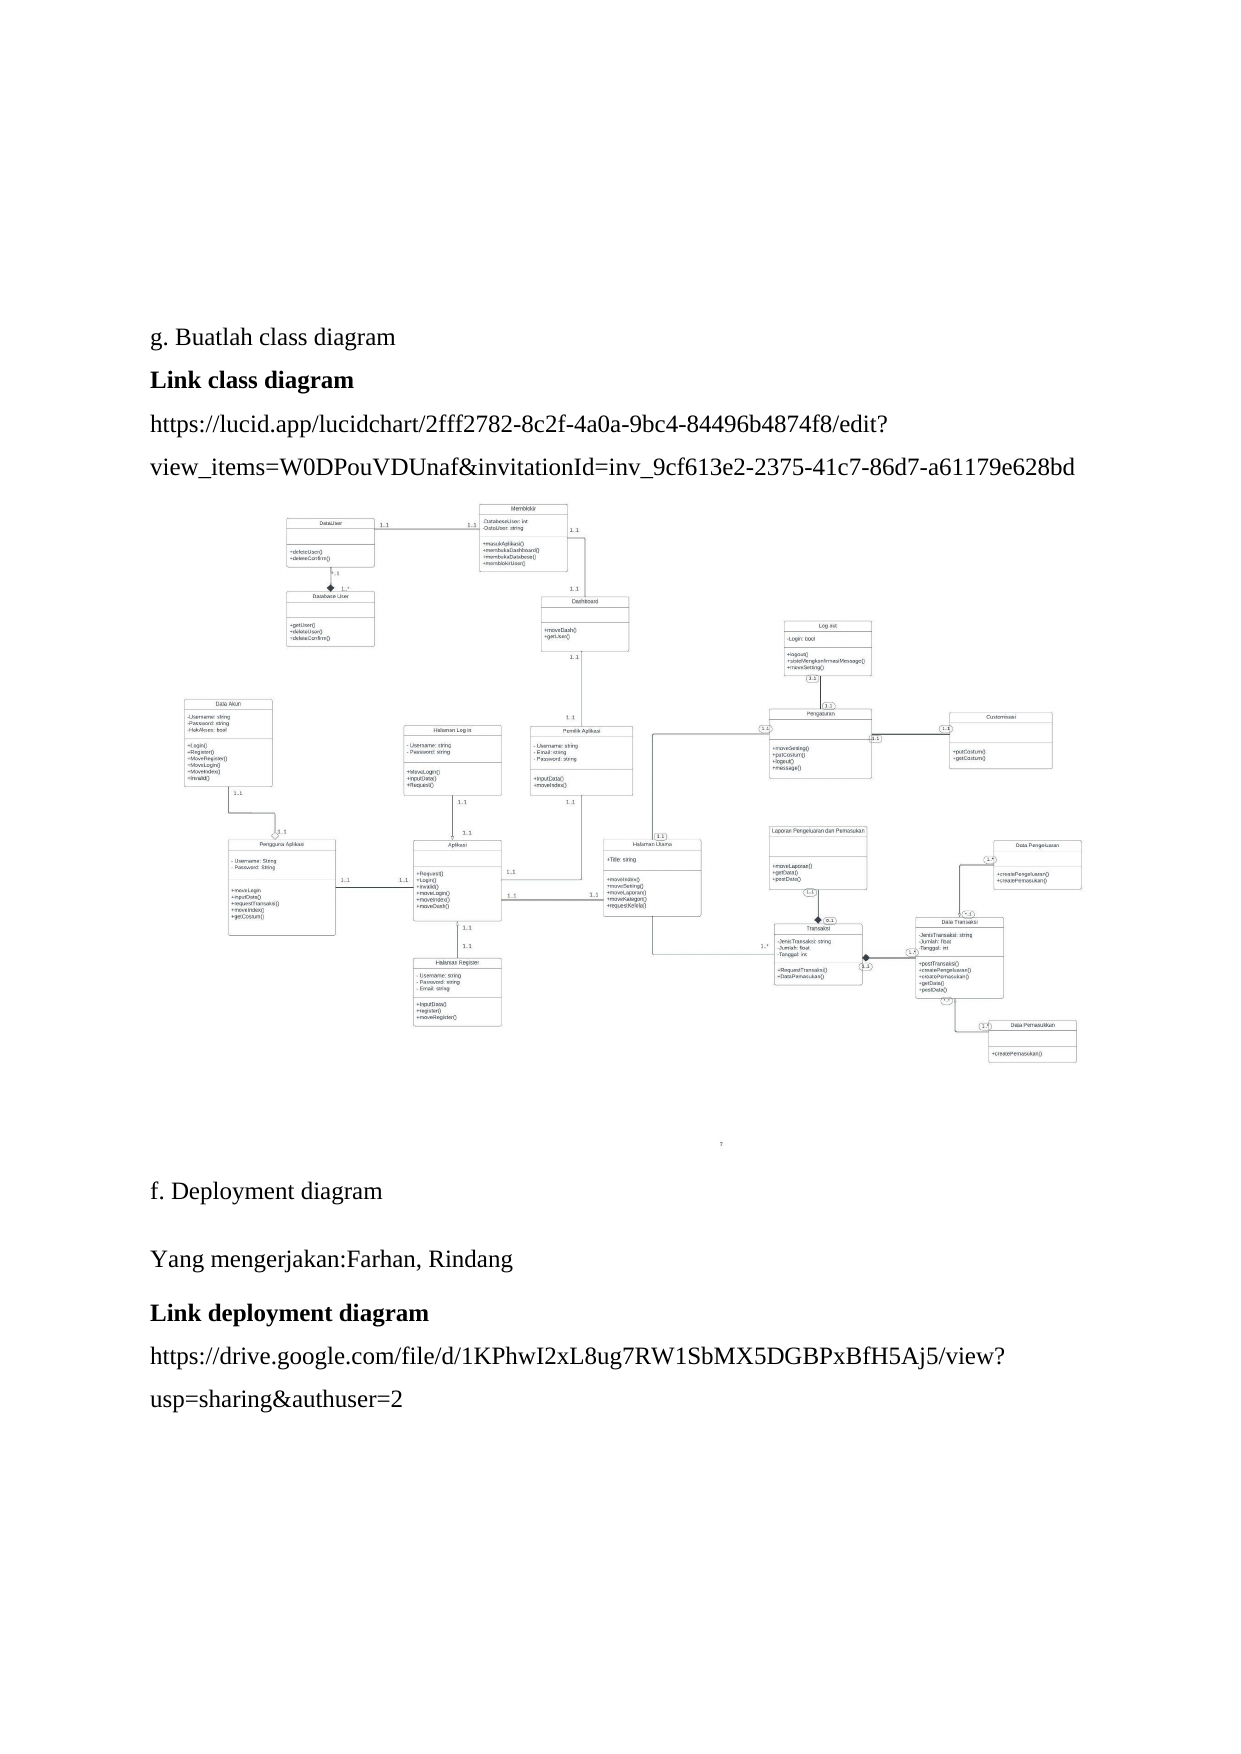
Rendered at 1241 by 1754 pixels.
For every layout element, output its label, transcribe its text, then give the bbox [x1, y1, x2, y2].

text f. Deployment diagram [150, 1176, 1090, 1205]
text Yang mengerjakan:Farhan, Rindang [150, 1244, 1090, 1273]
text g. Buatlah class diagram [150, 322, 1090, 351]
text https://drive.google.com/file/d/1KPhwI2xL8ug7RW1SbMX5DGBPxBfH5Aj5/view?usp=sharing&authuser=2 [150, 1341, 1090, 1413]
picture [150, 495, 1091, 1162]
text Link deployment diagram [150, 1298, 1090, 1327]
text https://lucid.app/lucidchart/2fff2782-8c2f-4a0a-9bc4-84496b4874f8/edit?view_items=W0DPouVDUnaf&invitationId=inv_9cf613e2-2375-41c7-86d7-a61179e628bd [150, 409, 1090, 481]
text Link class diagram [150, 366, 1090, 394]
